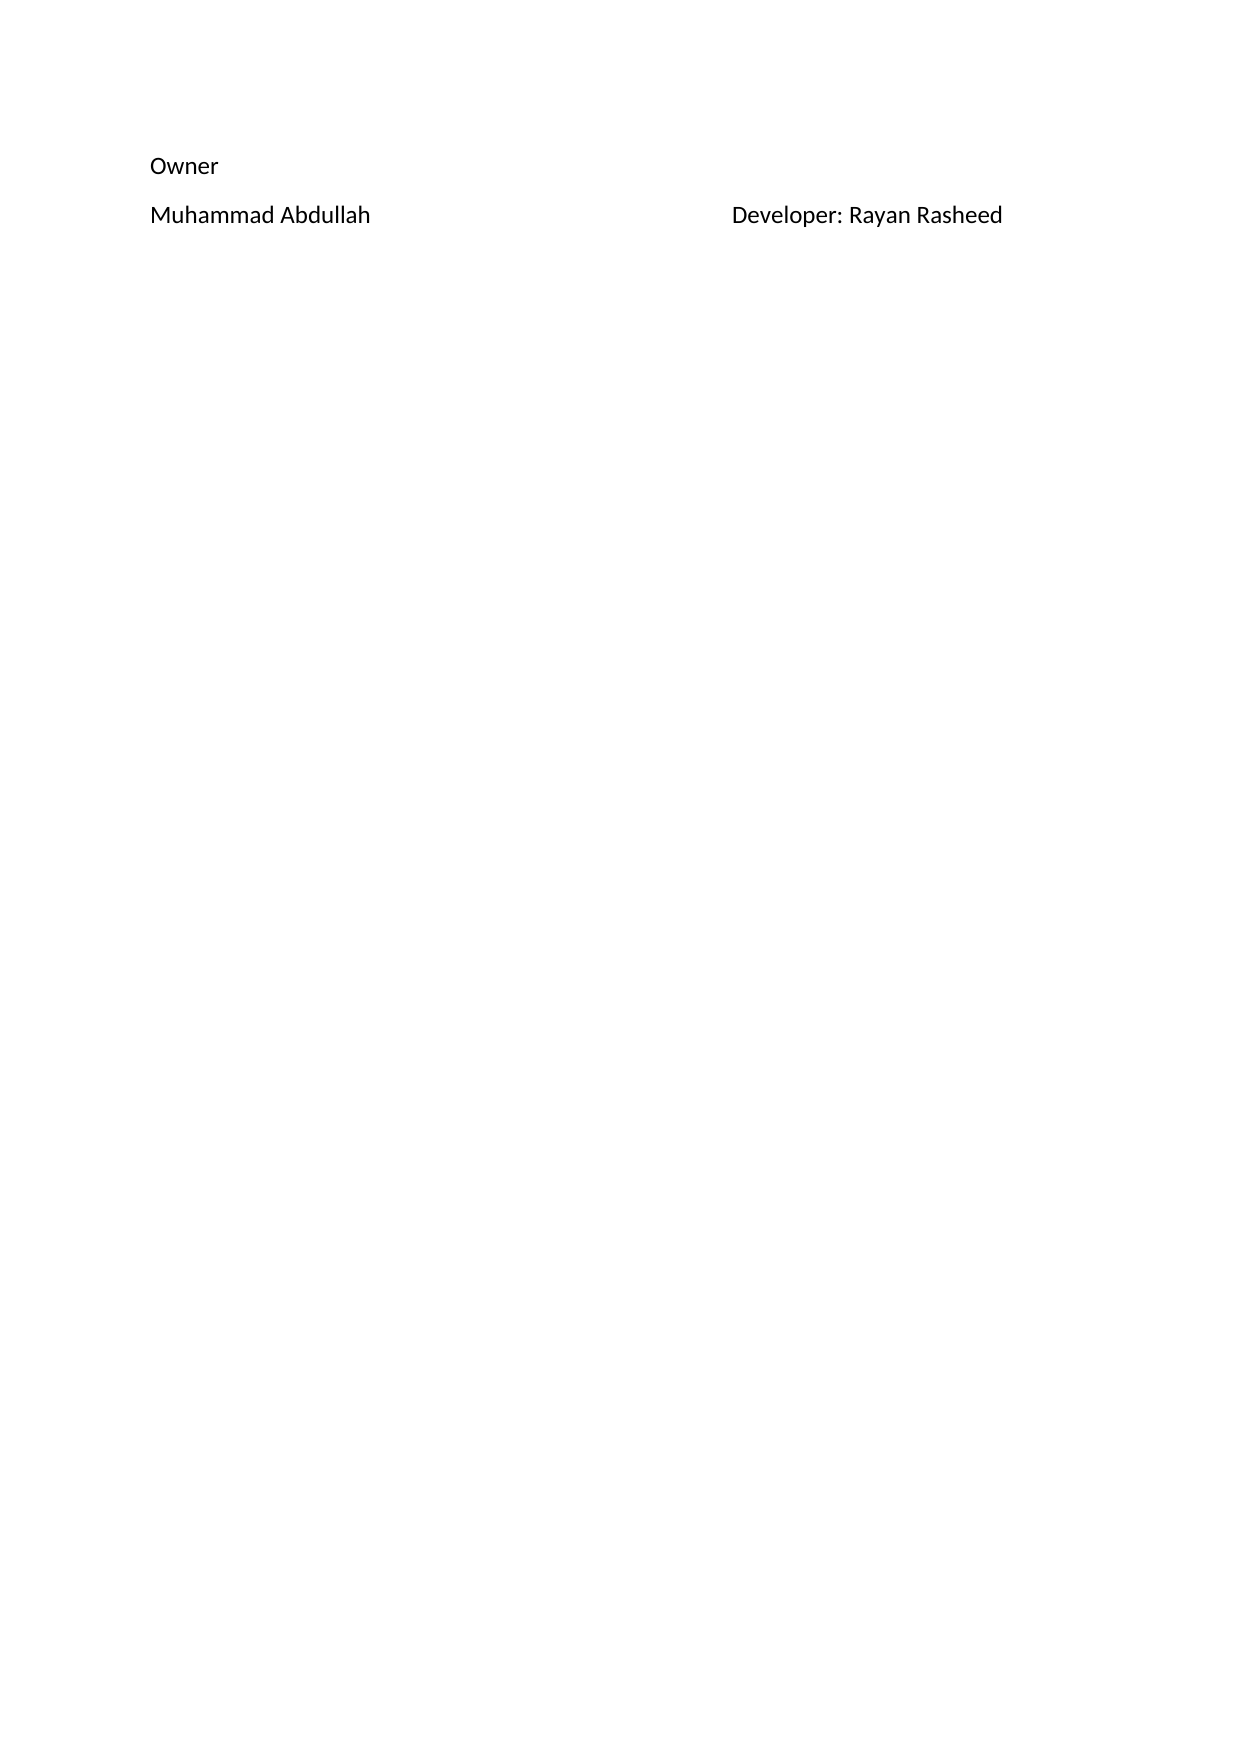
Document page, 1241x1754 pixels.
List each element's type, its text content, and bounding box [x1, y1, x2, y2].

text Muhammad Abdullah [150, 199, 583, 230]
text Owner [150, 150, 583, 181]
text Developer: Rayan Rasheed [657, 199, 1090, 230]
